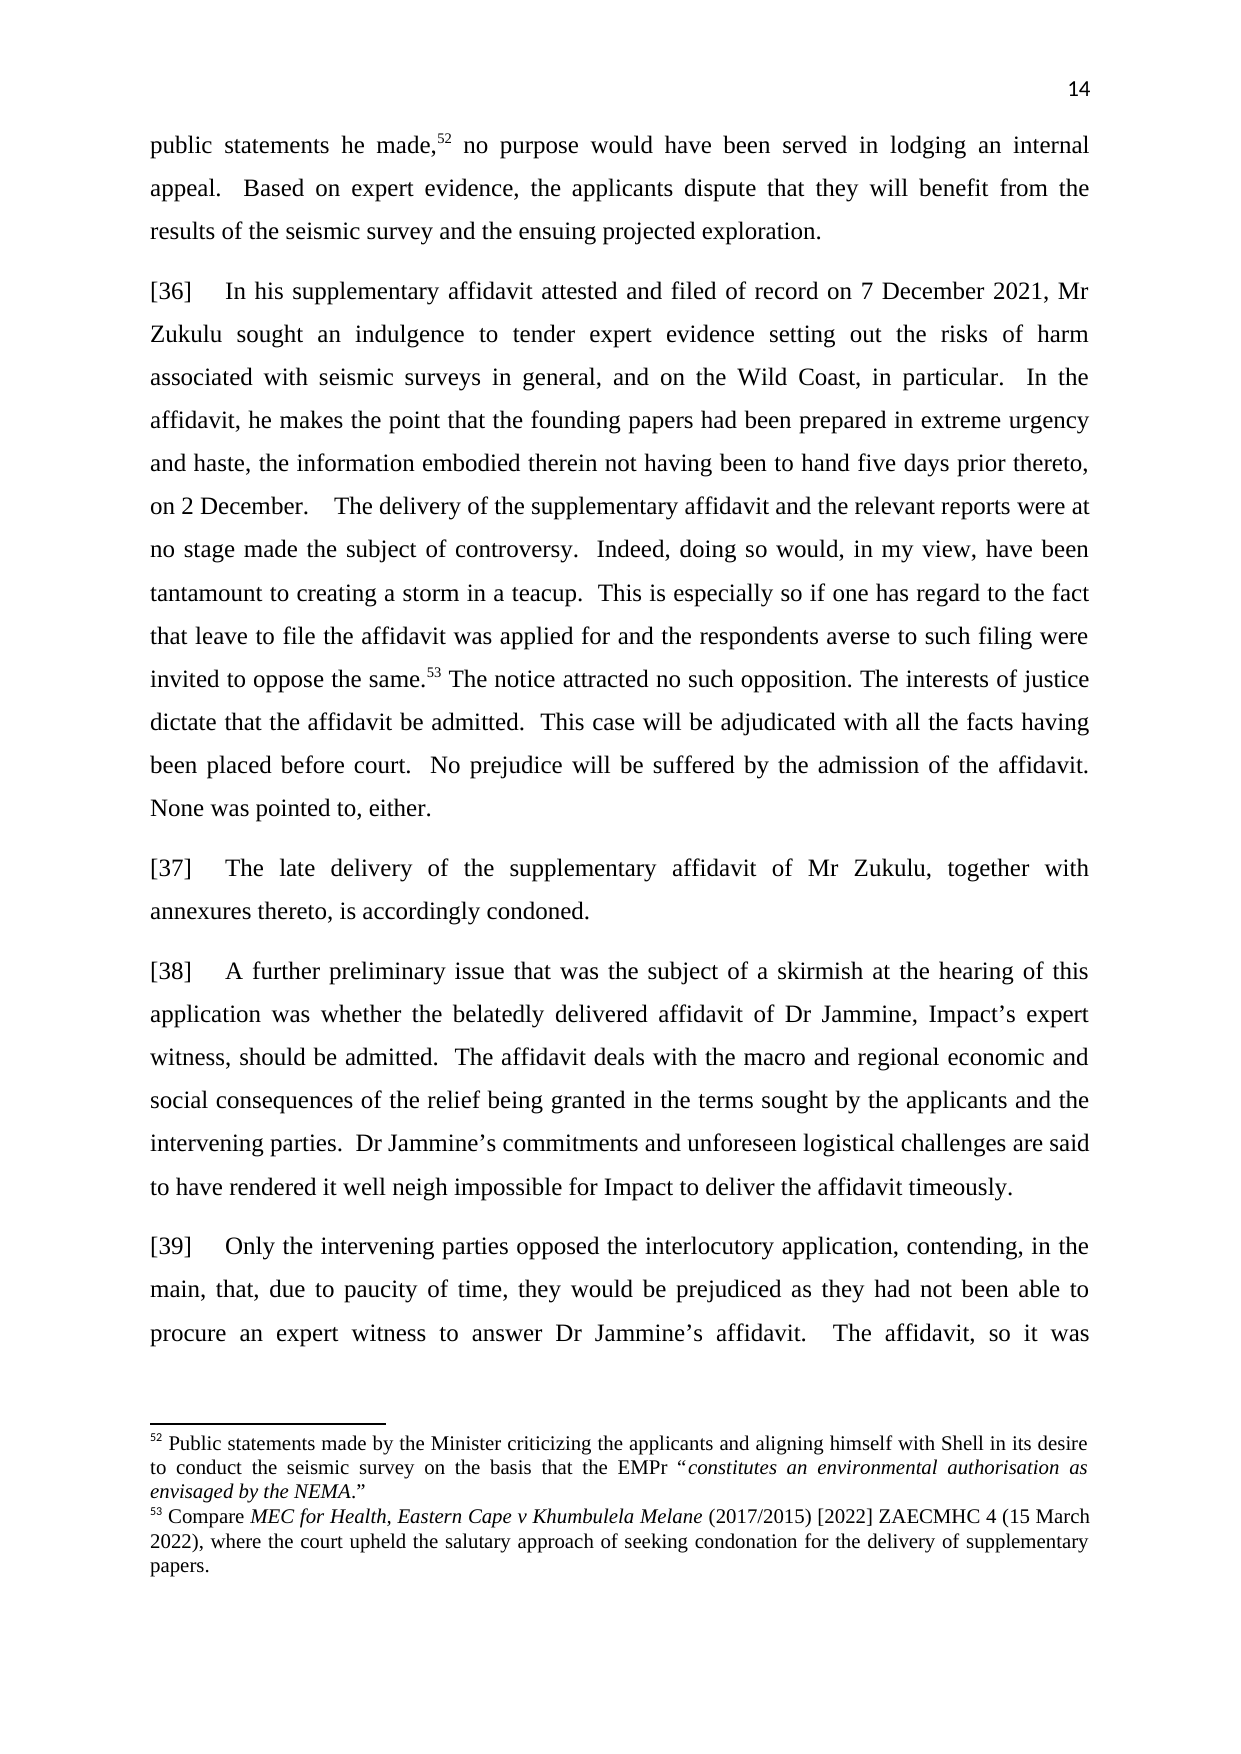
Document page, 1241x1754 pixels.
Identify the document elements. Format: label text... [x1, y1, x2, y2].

text [36] In his supplementary affidavit attested and filed of record on 7 December 2021, Mr Zukulu sought an indulgence to tender expert evidence setting out the risks of harm associated with seismic surveys in general, and on the Wild Coast, in particular. In the affidavit, he makes the point that the founding papers had been prepared in extreme urgency and haste, the information embodied therein not having been to hand five days prior thereto, on 2 December. The delivery of the supplementary affidavit and the relevant reports were at no stage made the subject of controversy. Indeed, doing so would, in my view, have been tantamount to creating a storm in a teacup. This is especially so if one has regard to the fact that leave to file the affidavit was applied for and the respondents averse to such filing were invited to oppose the same. The notice attracted no such opposition. The interests of justice dictate that the affidavit be admitted. This case will be adjudicated with all the facts having been placed before court. No prejudice will be suffered by the admission of the affidavit. None was pointed to, either. [150, 276, 1090, 822]
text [150, 1231, 1090, 1346]
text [150, 130, 1090, 245]
text [38] A further preliminary issue that was the subject of a skirmish at the hearing of this application was whether the belatedly delivered affidavit of Dr Jammine, Impact’s expert witness, should be admitted. The affidavit deals with the macro and regional economic and social consequences of the relief being granted in the terms sought by the applicants and the intervening parties. Dr Jammine’s commitments and unforeseen logistical challenges are said to have rendered it well neigh impossible for Impact to deliver the affidavit timeously. [150, 956, 1090, 1200]
text [37] The late delivery of the supplementary affidavit of Mr Zukulu, together with annexures thereto, is accordingly condoned. [150, 853, 1090, 925]
